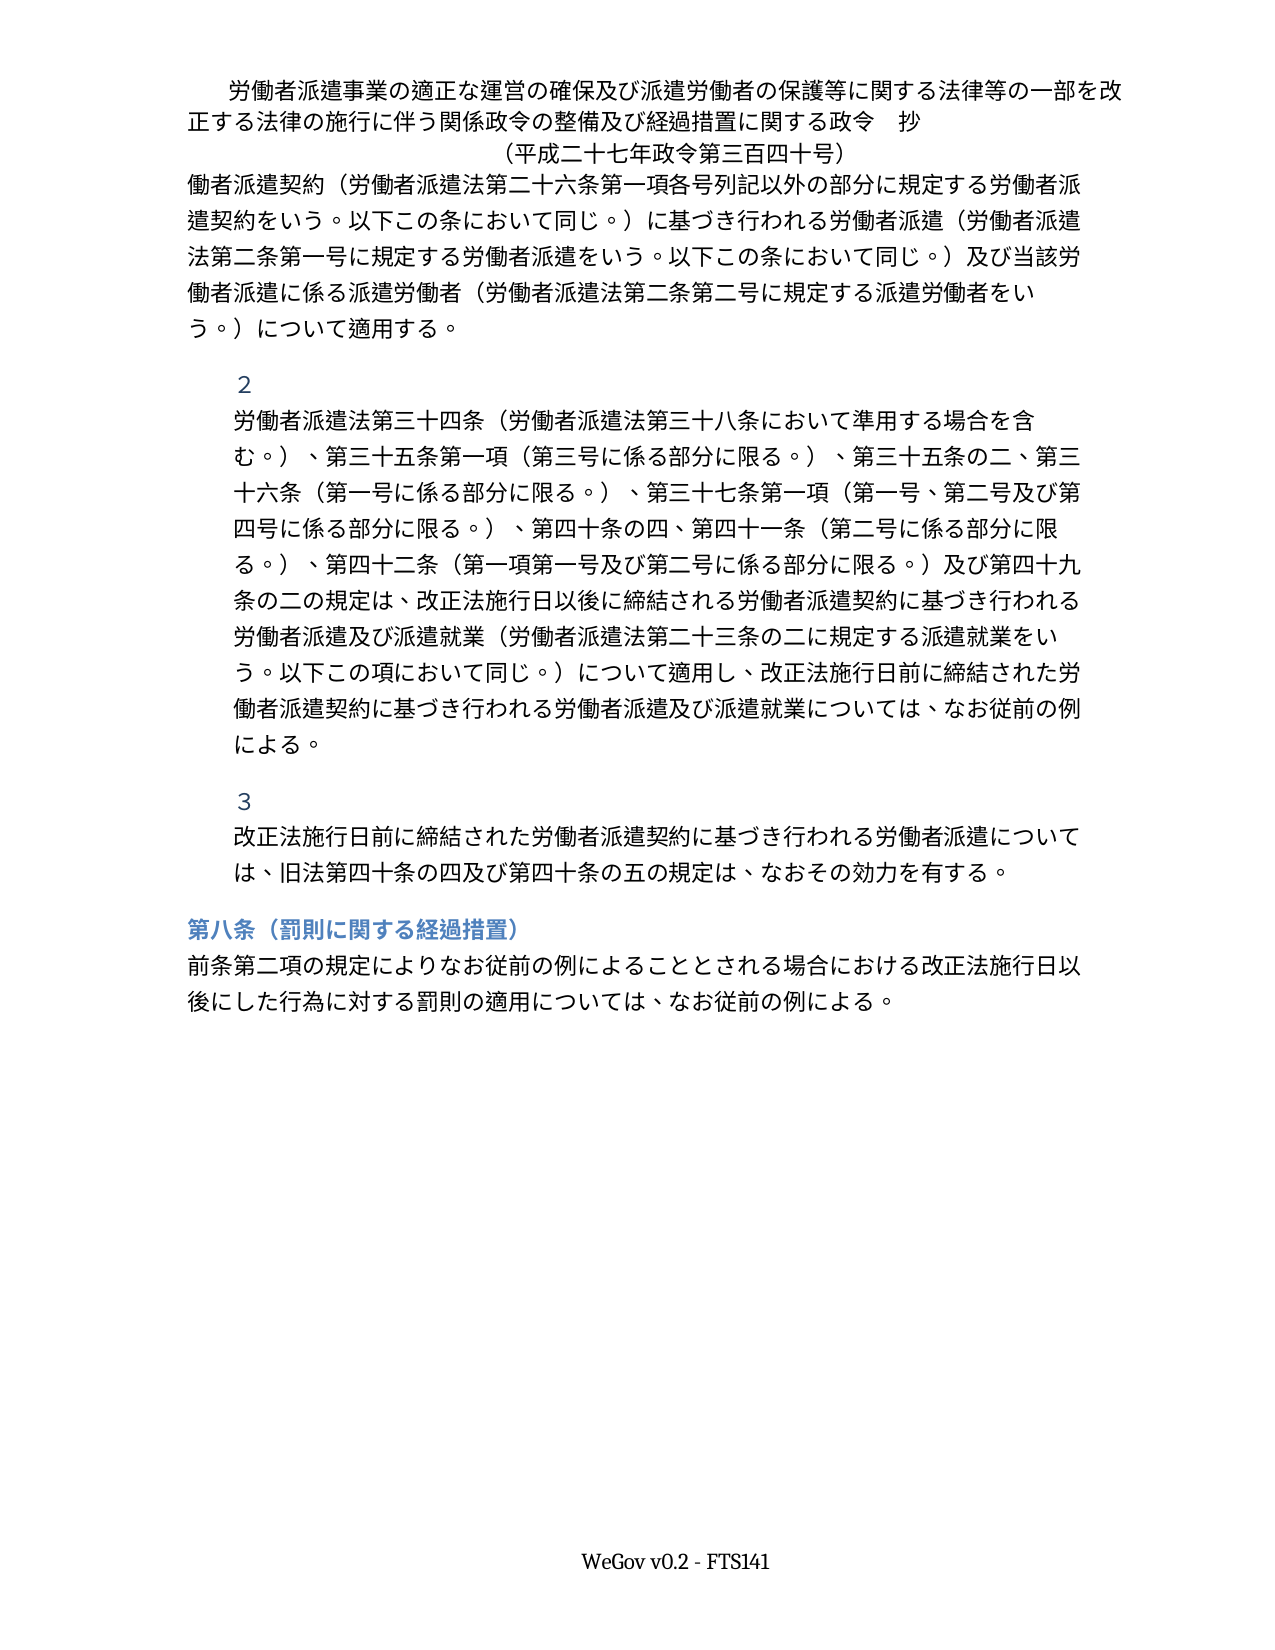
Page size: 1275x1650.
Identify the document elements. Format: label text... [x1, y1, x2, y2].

text 前条第二項の規定によりなお従前の例によることとされる場合における改正法施行日以後にした行為に対する罰則の適用については、なお従前の例による。 [187, 950, 1087, 1017]
text 改正法施行日前に締結された労働者派遣契約に基づき行われる労働者派遣については、旧法第四十条の四及び第四十条の五の規定は、なおその効力を有する。 [233, 821, 1087, 888]
subtitle 第八条（罰則に関する経過措置） [187, 914, 1087, 945]
text 労働者派遣法第三十四条（労働者派遣法第三十八条において準用する場合を含む。）、第三十五条第一項（第三号に係る部分に限る。）、第三十五条の二、第三十六条（第一号に係る部分に限る。）、第三十七条第一項（第一号、第二号及び第四号に係る部分に限る。）、第四十条の四、第四十一条（第二号に係る部分に限る。）、第四十二条（第一項第一号及び第二号に係る部分に限る。）及び第四十九条の二の規定は、改正法施行日以後に締結される労働者派遣契約に基づき行われる労働者派遣及び派遣就業（労働者派遣法第二十三条の二に規定する派遣就業をいう。以下この項において同じ。）について適用し、改正法施行日前に締結された労働者派遣契約に基づき行われる労働者派遣及び派遣就業については、なお従前の例による。 [233, 405, 1087, 760]
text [187, 169, 1087, 344]
subtitle ３ [233, 785, 1087, 817]
subtitle ２ [233, 369, 1087, 401]
